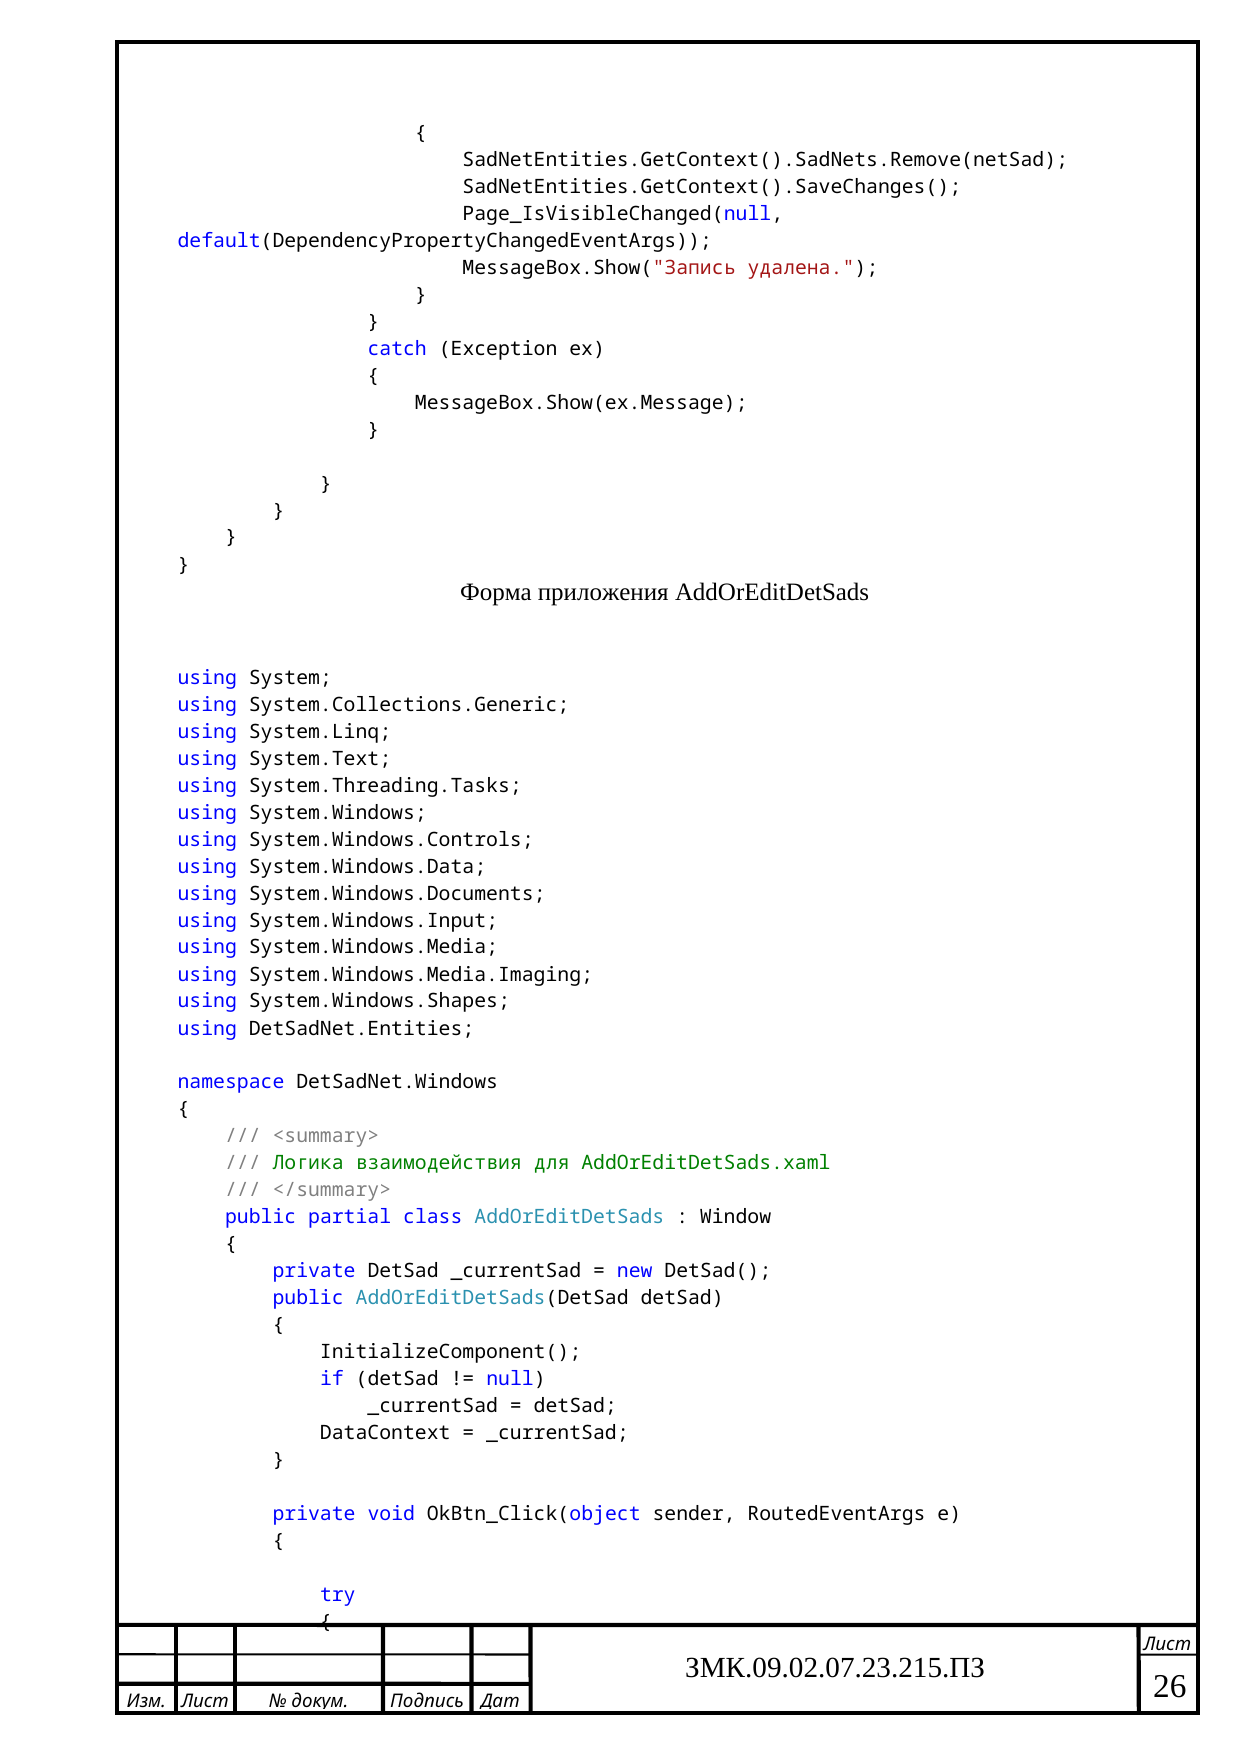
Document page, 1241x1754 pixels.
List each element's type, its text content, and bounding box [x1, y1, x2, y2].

text using System.Windows.Media; [177, 933, 1152, 960]
text using System.Windows.Data; [177, 852, 1152, 879]
text Форма приложения AddOrEditDetSads [177, 577, 1152, 606]
text } [177, 550, 1152, 577]
text /// </summary> [177, 1176, 1152, 1203]
text using System; [177, 663, 1152, 690]
text { [177, 1526, 1152, 1553]
text using System.Windows.Media.Imaging; [177, 960, 1152, 987]
text { [177, 1095, 1152, 1122]
text { [177, 361, 1152, 388]
text using System.Collections.Generic; [177, 690, 1152, 717]
text MessageBox.Show("Запись удалена."); [177, 253, 1152, 280]
text using System.Windows.Shapes; [177, 987, 1152, 1014]
text using System.Threading.Tasks; [177, 771, 1152, 798]
text { [177, 1607, 1152, 1634]
text catch (Exception ex) [177, 334, 1152, 361]
text { [177, 118, 1152, 145]
text Page_IsVisibleChanged(null, default(DependencyPropertyChangedEventArgs)); [177, 199, 1152, 253]
text using System.Windows; [177, 798, 1152, 825]
text SadNetEntities.GetContext().SaveChanges(); [177, 172, 1152, 199]
text } [177, 307, 1152, 334]
text public AddOrEditDetSads(DetSad detSad) [177, 1283, 1152, 1311]
text using DetSadNet.Entities; [177, 1014, 1152, 1041]
text using System.Linq; [177, 717, 1152, 744]
text namespace DetSadNet.Windows [177, 1068, 1152, 1095]
text } [177, 1445, 1152, 1472]
text } [177, 496, 1152, 523]
text using System.Windows.Input; [177, 906, 1152, 933]
text SadNetEntities.GetContext().SadNets.Remove(netSad); [177, 145, 1152, 172]
text } [177, 415, 1152, 442]
text /// Логика взаимодействия для AddOrEditDetSads.xaml [177, 1149, 1152, 1176]
text public partial class AddOrEditDetSads : Window [177, 1203, 1152, 1229]
text } [177, 523, 1152, 550]
text if (detSad != null) [177, 1364, 1152, 1391]
text } [177, 280, 1152, 307]
text InitializeComponent(); [177, 1337, 1152, 1364]
text private void OkBtn_Click(object sender, RoutedEventArgs e) [177, 1499, 1152, 1526]
text private DetSad _currentSad = new DetSad(); [177, 1257, 1152, 1283]
text } [177, 469, 1152, 496]
text using System.Windows.Documents; [177, 879, 1152, 906]
text { [177, 1229, 1152, 1257]
text { [177, 1311, 1152, 1337]
text using System.Text; [177, 744, 1152, 771]
text MessageBox.Show(ex.Message); [177, 388, 1152, 415]
text _currentSad = detSad; [177, 1391, 1152, 1418]
text using System.Windows.Controls; [177, 825, 1152, 852]
text /// <summary> [177, 1122, 1152, 1149]
text DataContext = _currentSad; [177, 1418, 1152, 1445]
text try [177, 1580, 1152, 1607]
